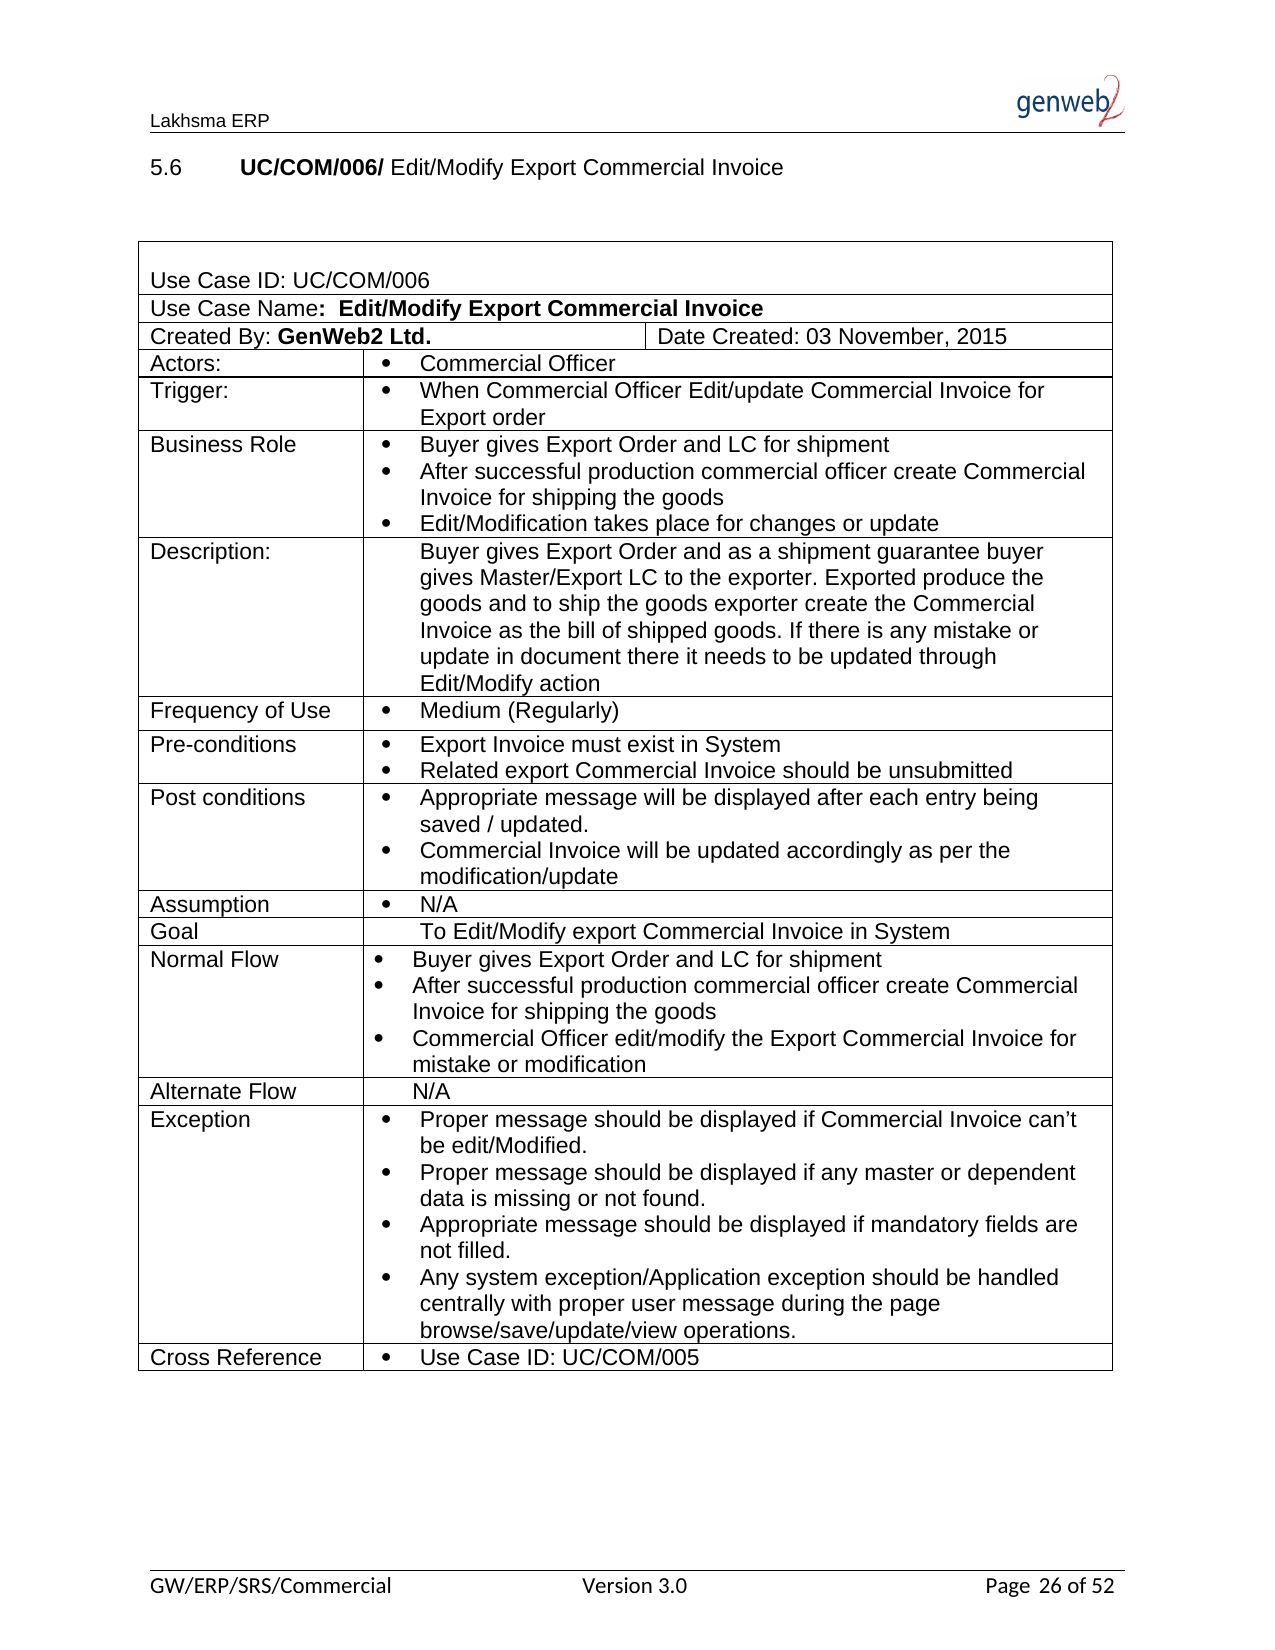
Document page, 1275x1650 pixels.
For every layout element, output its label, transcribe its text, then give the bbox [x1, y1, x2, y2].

table_cell Use Case Name: Edit/Modify Export Commercial Invoice [139, 295, 1112, 322]
picture [1017, 75, 1125, 128]
table_cell Business Role [139, 431, 363, 537]
table_cell Export Invoice must exist in System Related export Commercial Invoice should be unsubmitted [364, 731, 1112, 783]
table_cell Pre-conditions [139, 731, 363, 783]
table_cell Exception [139, 1106, 363, 1343]
subtitle UC/COM/006/ Edit/Modify Export Commercial Invoice [150, 153, 1125, 180]
table_cell N/A [364, 1078, 1112, 1105]
table_cell Normal Flow [139, 946, 363, 1077]
table_cell When Commercial Officer Edit/update Commercial Invoice for Export order [364, 378, 1112, 430]
table_header Use Case ID: UC/COM/006 [139, 242, 1112, 294]
table_cell To Edit/Modify export Commercial Invoice in System [364, 918, 1112, 944]
table_cell Medium (Regularly) [364, 697, 1112, 729]
table_cell Date Created: 03 November, 2015 [646, 323, 1112, 349]
table_cell Description: [139, 538, 363, 696]
table_cell Created By: GenWeb2 Ltd. [139, 323, 645, 349]
table_cell Use Case ID: UC/COM/005 [364, 1344, 1112, 1370]
table_cell Buyer gives Export Order and as a shipment guarantee buyer gives Master/Export LC to the exporter. Exported produce the goods and to ship the goods exporter create the Commercial Invoice as the bill of shipped goods. If there is any mistake or update in document there it needs to be updated through Edit/Modify action [364, 538, 1112, 696]
table_cell Cross Reference [139, 1344, 363, 1370]
table_cell Appropriate message will be displayed after each entry being saved / updated. Commercial Invoice will be updated accordingly as per the modification/update [364, 784, 1112, 890]
table_cell Frequency of Use [139, 697, 363, 729]
table_cell Trigger: [139, 378, 363, 430]
table_cell N/A [364, 891, 1112, 917]
table_cell Post conditions [139, 784, 363, 890]
table_cell Proper message should be displayed if Commercial Invoice can’t be edit/Modified. Proper message should be displayed if any master or dependent data is missing or not found. Appropriate message should be displayed if mandatory fields are not filled. Any system exception/Application exception should be handled centrally with proper user message during the page browse/save/update/view operations. [364, 1106, 1112, 1343]
table_cell Goal [139, 918, 363, 944]
table_cell Buyer gives Export Order and LC for shipment After successful production commercial officer create Commercial Invoice for shipping the goods Edit/Modification takes place for changes or update [364, 431, 1112, 537]
table_cell Actors: [139, 350, 363, 376]
table_cell Commercial Officer [364, 350, 1112, 376]
table_cell Assumption [139, 891, 363, 917]
table_cell Buyer gives Export Order and LC for shipment After successful production commercial officer create Commercial Invoice for shipping the goods Commercial Officer edit/modify the Export Commercial Invoice for mistake or modification [364, 946, 1112, 1077]
table_cell Alternate Flow [139, 1078, 363, 1105]
